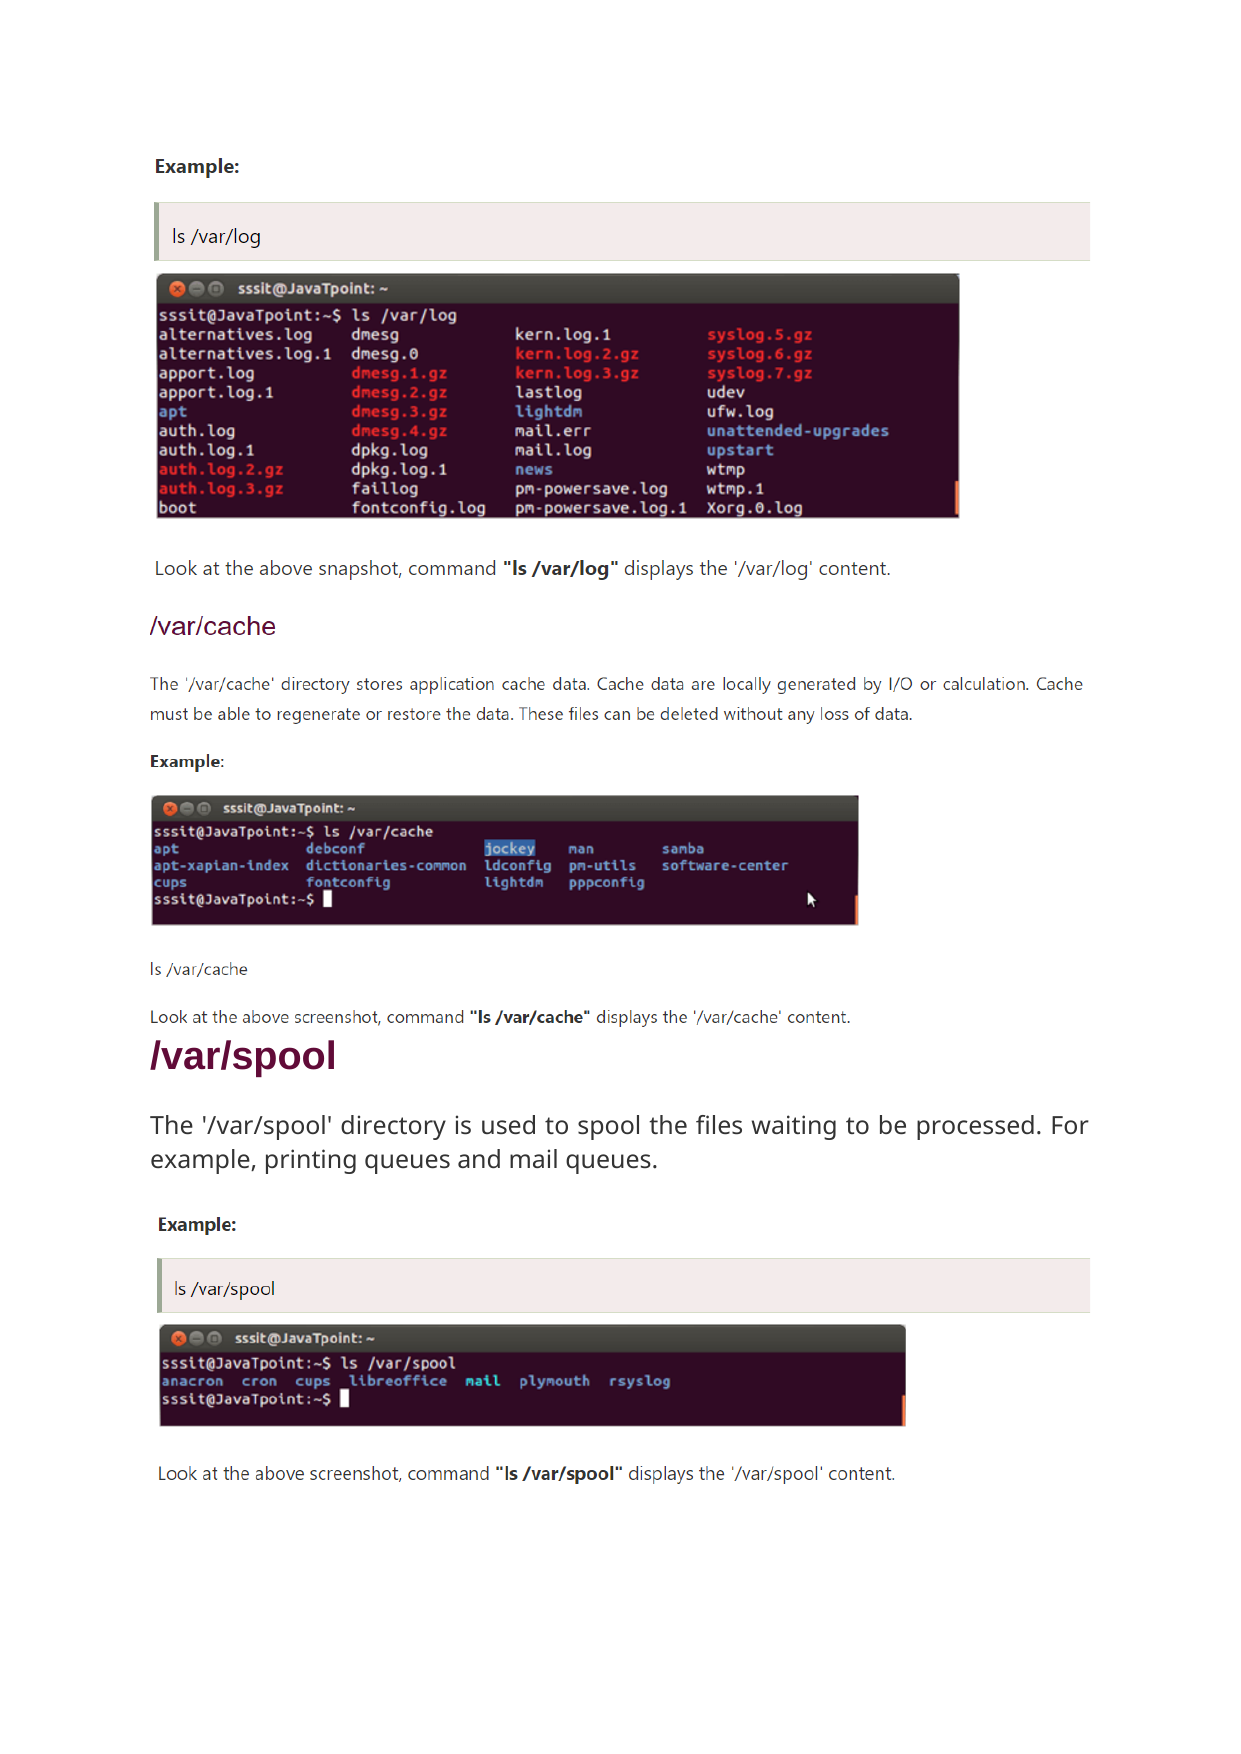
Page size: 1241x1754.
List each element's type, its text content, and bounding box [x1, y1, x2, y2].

picture [150, 1204, 1091, 1508]
subtitle /var/spool [150, 1033, 1090, 1078]
text The '/var/spool' directory is used to spool the files waiting to be processed. For example, printing queues and mail queues. [150, 1107, 1090, 1176]
picture [150, 150, 1091, 1033]
